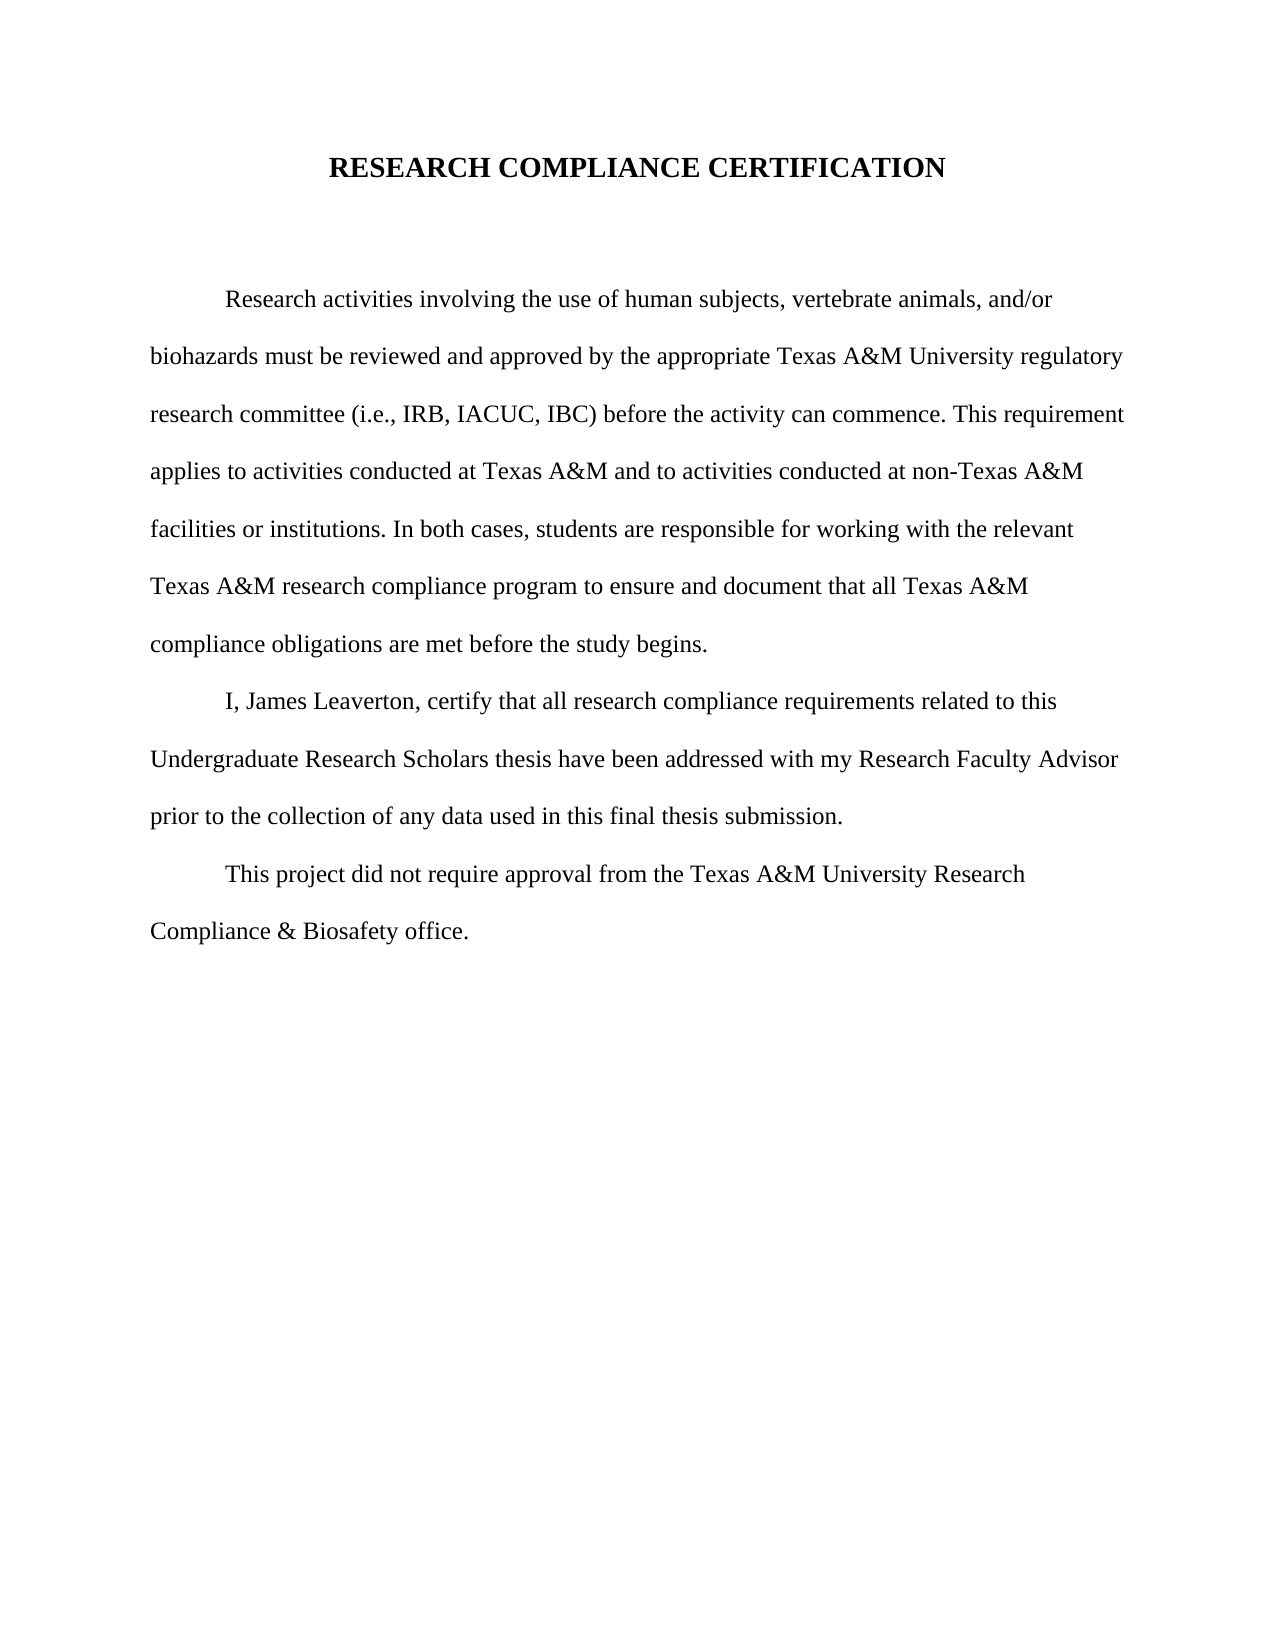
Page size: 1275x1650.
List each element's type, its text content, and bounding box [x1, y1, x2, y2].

text This project did not require approval from the Texas A&M University Research Compliance & Biosafety office. [150, 859, 1125, 945]
text IAdvisor [150, 686, 1125, 830]
